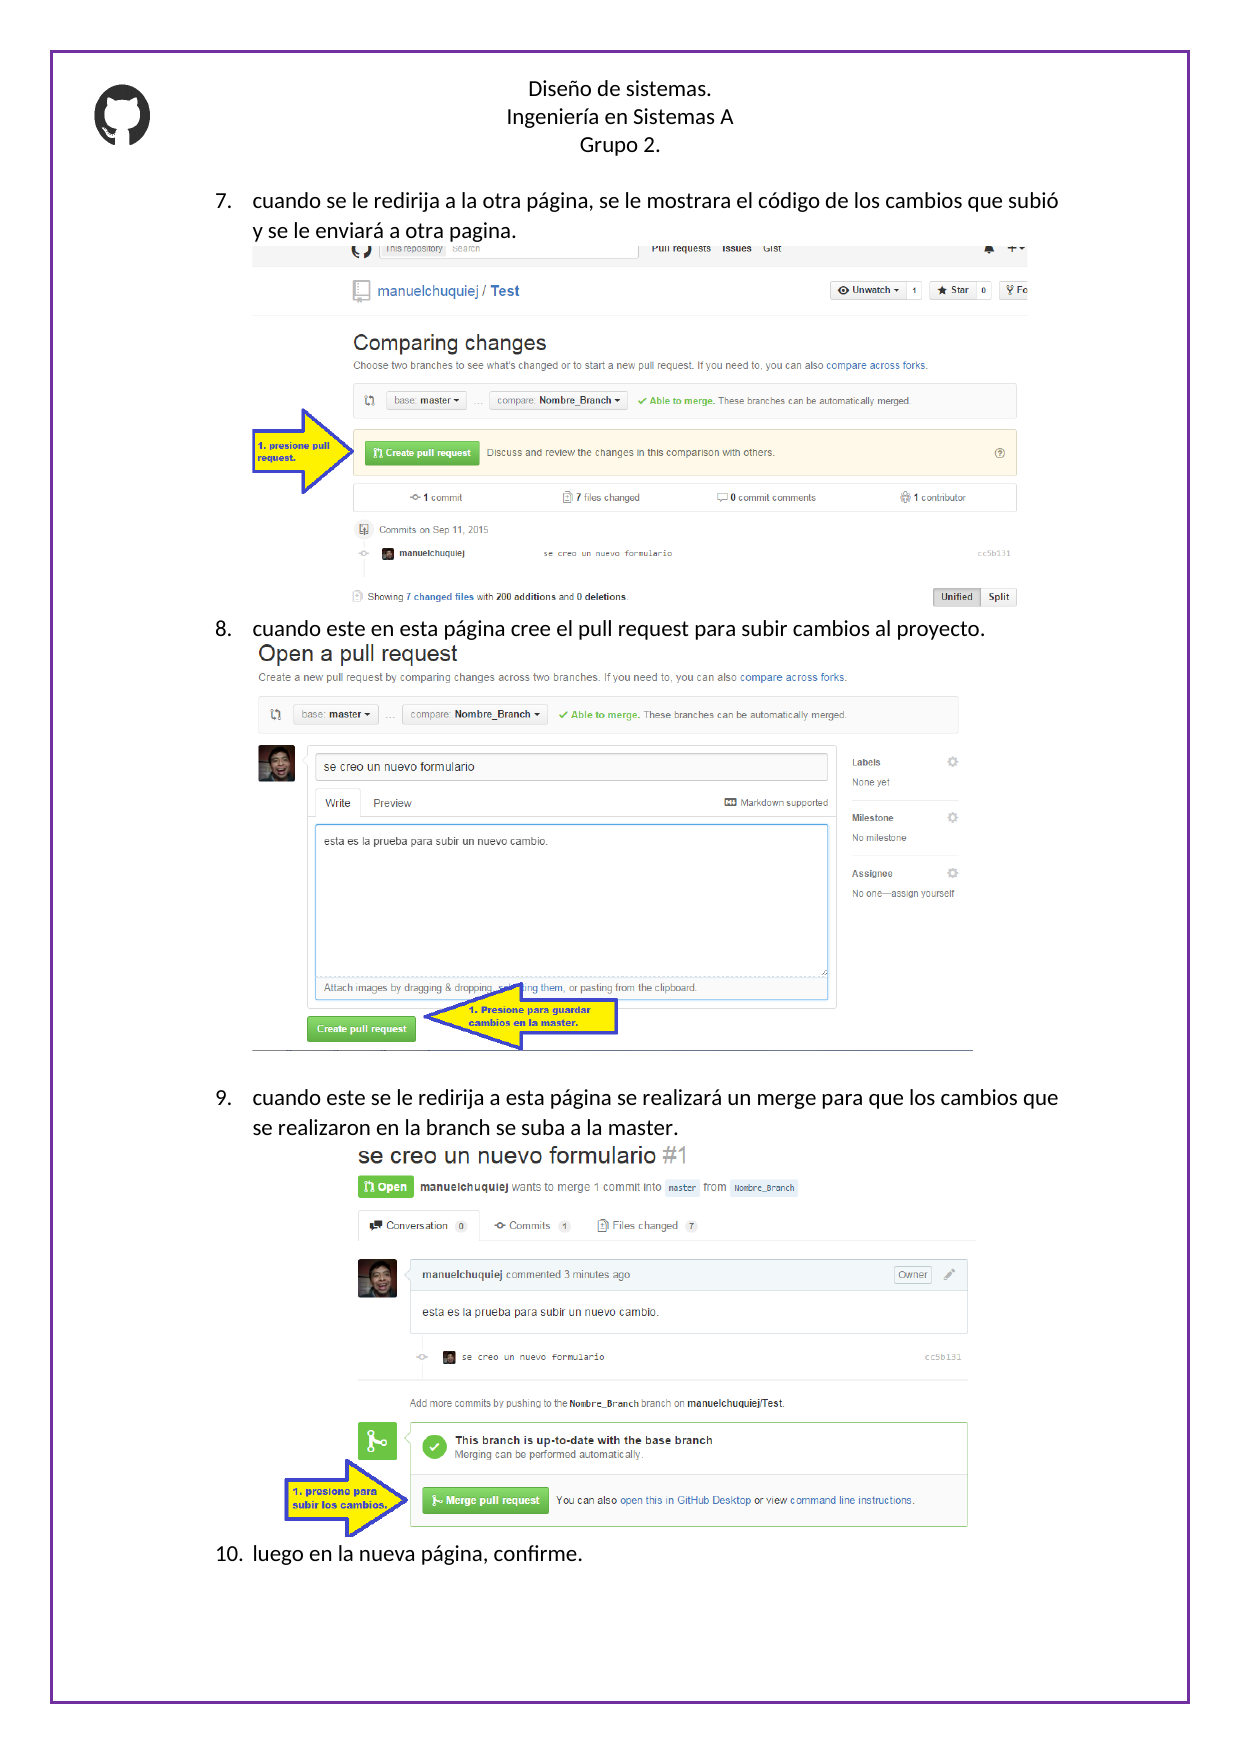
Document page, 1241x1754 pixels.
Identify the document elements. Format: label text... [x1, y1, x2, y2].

picture [252, 246, 1028, 612]
picture [252, 644, 973, 1051]
list cuando este en esta página cree el pull request para subir cambios al proyecto. [215, 614, 1063, 642]
picture [66, 82, 178, 147]
list cuando este se le redirija a esta página se realizará un merge para que los cambios que se realizaron en la branch se suba a la master. [215, 1083, 1063, 1141]
list luego en la nueva página, confirme. [215, 1539, 1063, 1567]
picture [252, 1143, 976, 1537]
list cuando se le redirija a la otra página, se le mostrara el código de los cambios que subió y se le enviará a otra pagina. [215, 186, 1063, 244]
